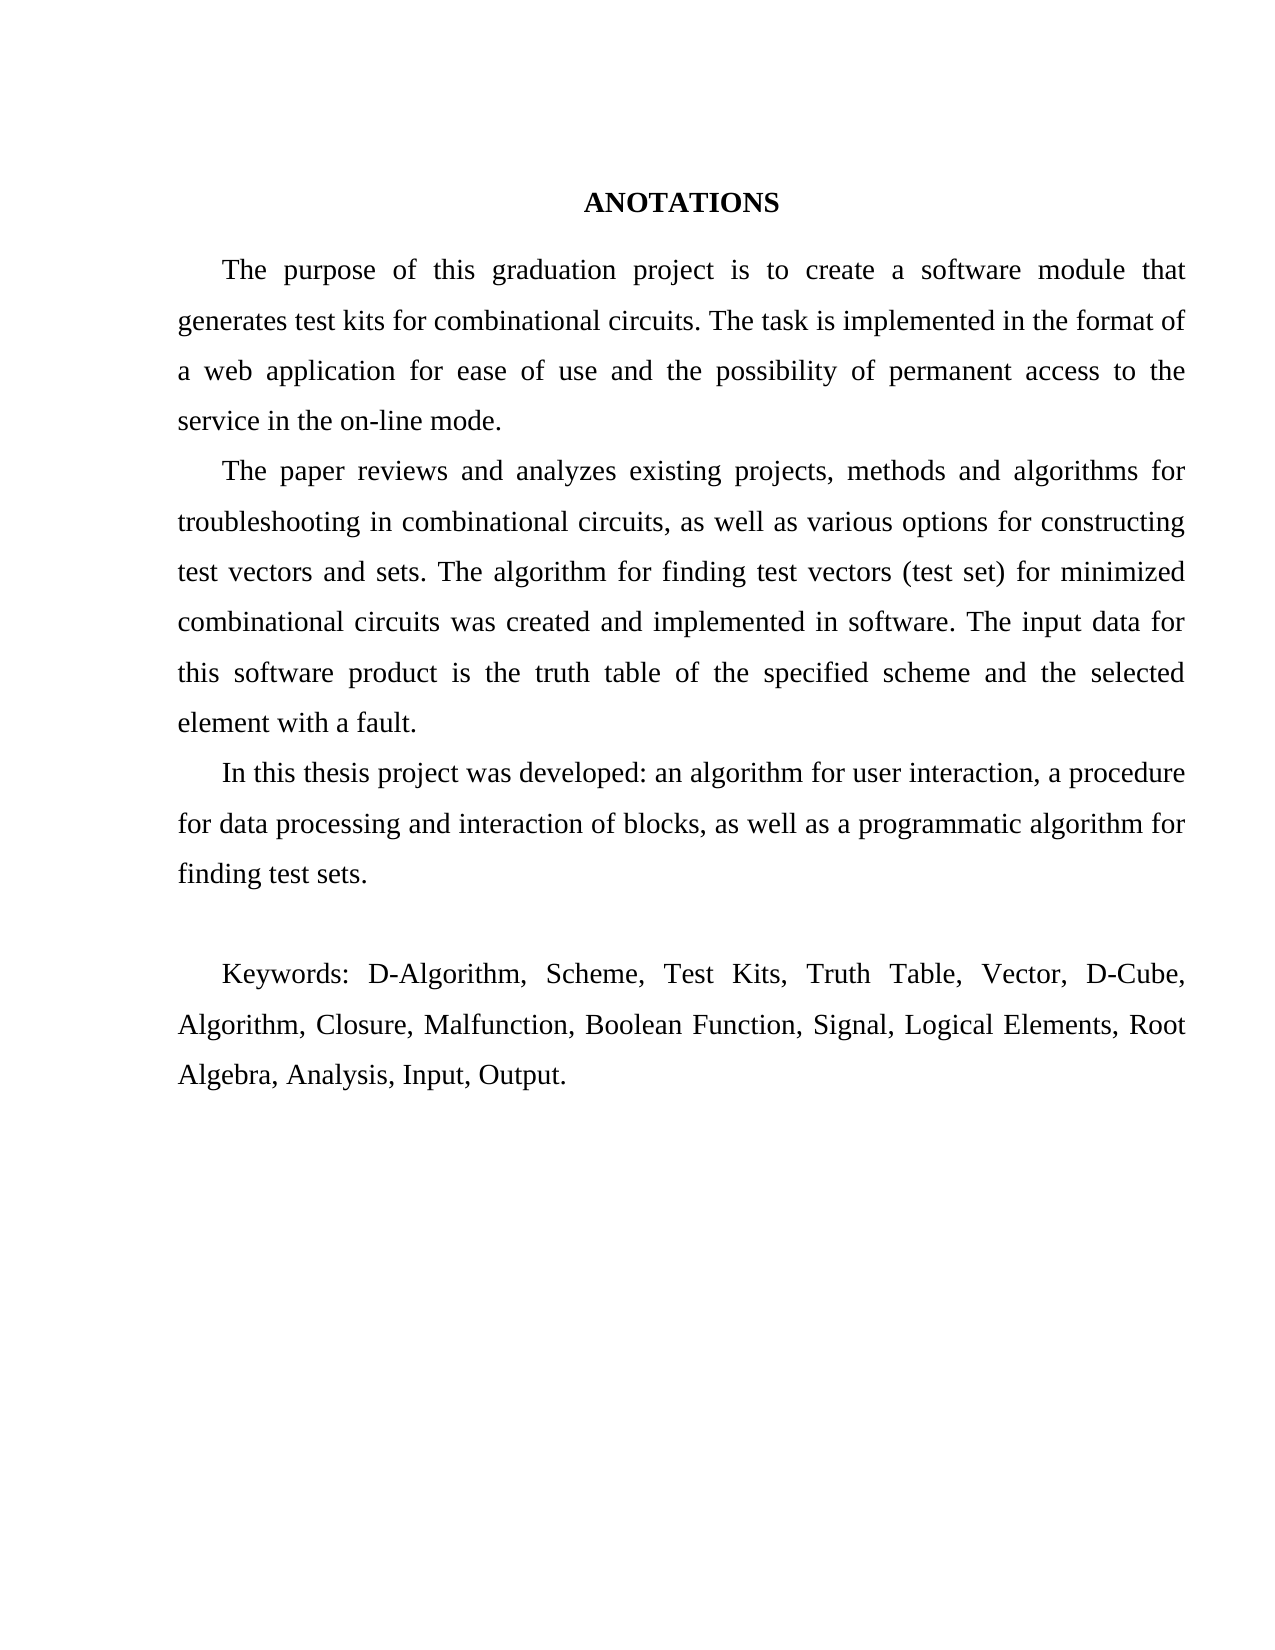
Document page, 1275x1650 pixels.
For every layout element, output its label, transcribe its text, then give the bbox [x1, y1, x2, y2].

text The purpose of this graduation project is to create a software module that generates test kits for combinational circuits. The task is implemented in the format of a web application for ease of use and the possibility of permanent access to the service in the on-line mode. [177, 252, 1186, 437]
text In this thesis project was developed: an algorithm for user interaction, a procedure for data processing and interaction of blocks, as well as a programmatic algorithm for finding test sets. [177, 755, 1186, 889]
text ANOTATIONS [177, 185, 1186, 219]
text Keywords: D-Algorithm, Scheme, Test Kits, Truth Table, Vector, D-Cube, Algorithm, Closure, Malfunction, Boolean Function, Signal, Logical Elements, Root Algebra, Analysis, Input, Output. [177, 957, 1186, 1091]
text The paper reviews and analyzes existing projects, methods and algorithms for troubleshooting in combinational circuits, as well as various options for constructing test vectors and sets. The algorithm for finding test vectors (test set) for minimized combinational circuits was created and implemented in software. The input data for this software product is the truth table of the specified scheme and the selected element with a fault. [177, 453, 1186, 739]
